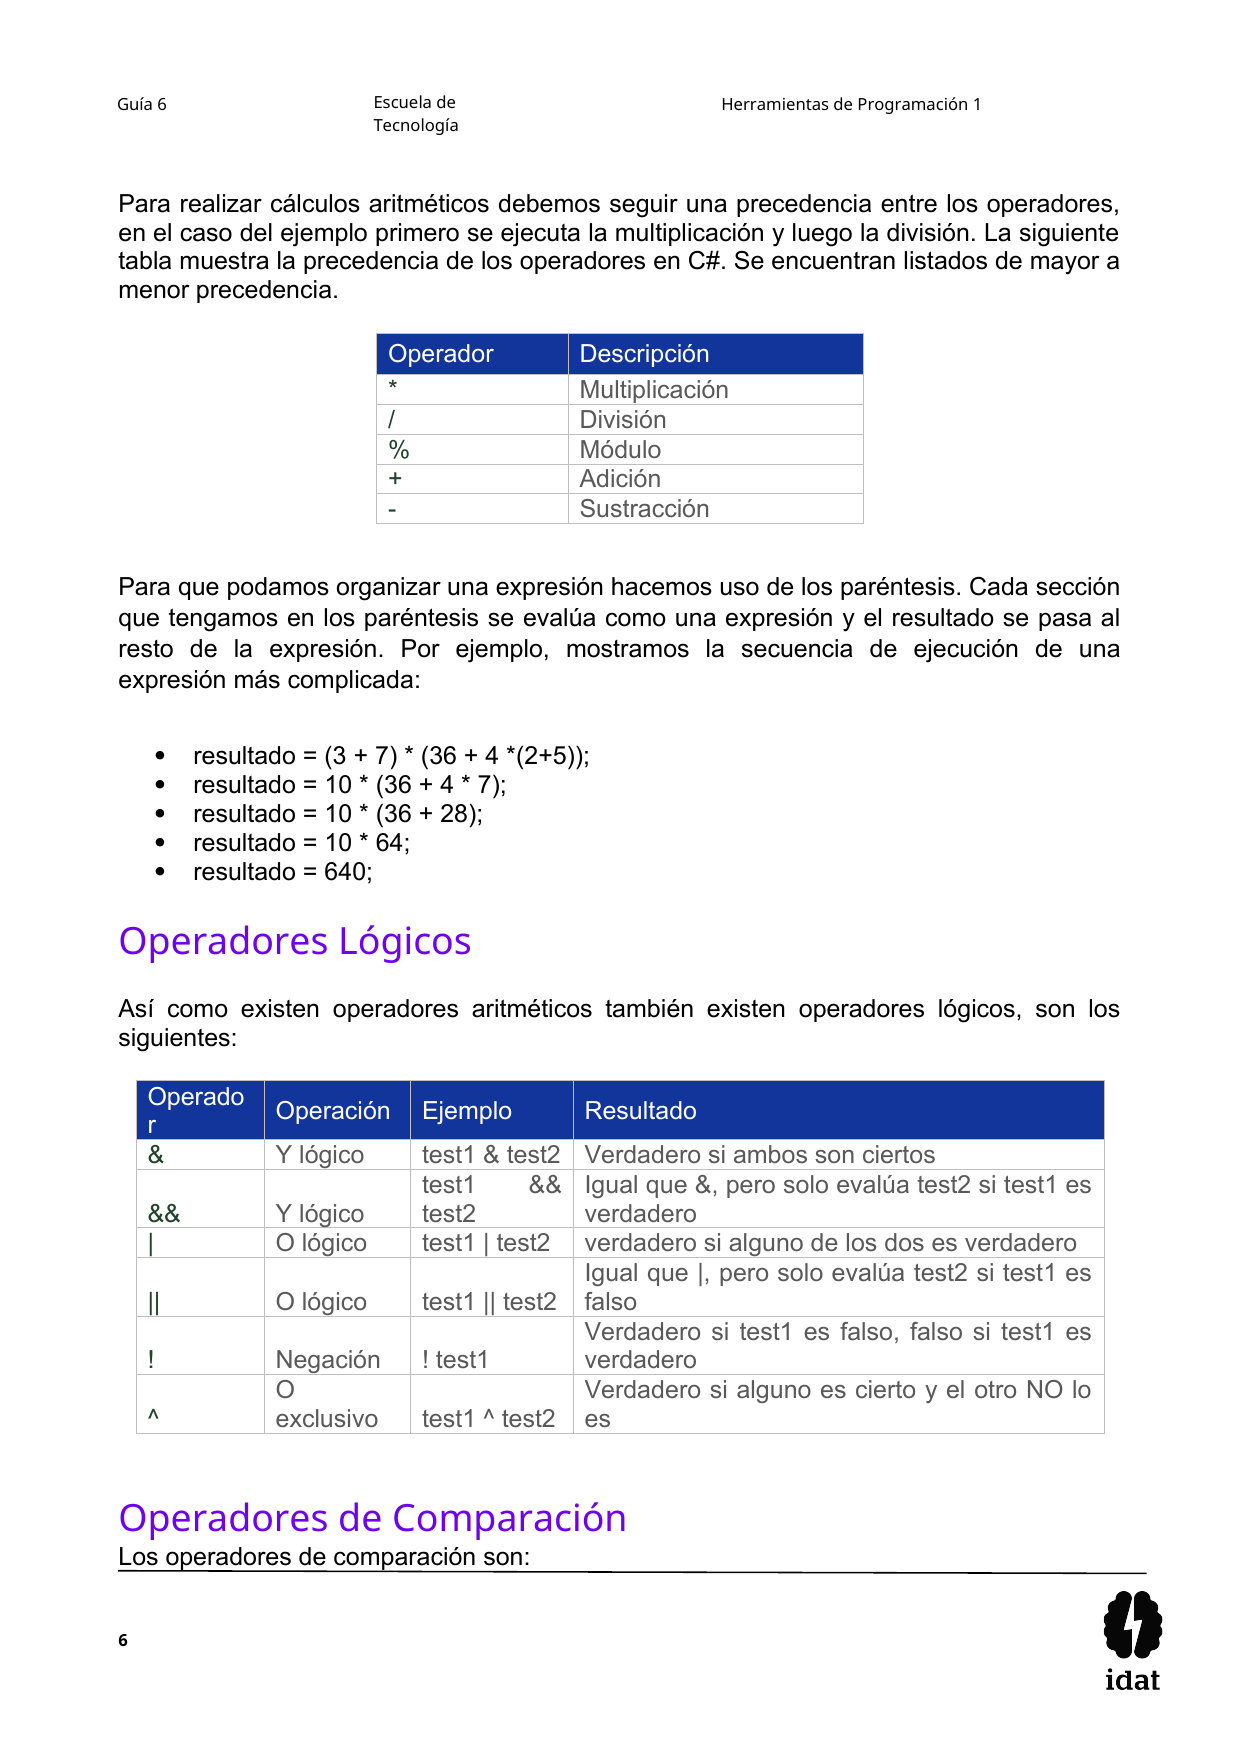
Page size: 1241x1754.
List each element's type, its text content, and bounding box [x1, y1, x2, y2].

list resultado = 10 * (36 + 4 * 7); [156, 770, 1122, 799]
list resultado = 640; [156, 857, 1122, 886]
table_cell ^ [137, 1375, 264, 1433]
table_cell O exclusivo [265, 1375, 410, 1433]
list resultado = 10 * 64; [156, 828, 1122, 857]
table_cell Multiplicación [569, 375, 863, 404]
table_cell O lógico [265, 1258, 410, 1316]
table_header Descripción [569, 334, 863, 374]
table_cell Igual que |, pero solo evalúa test2 si test1 es falso [574, 1258, 1104, 1316]
text Para que podamos organizar una expresión hacemos uso de los paréntesis. Cada sección que tengamos en los paréntesis se evalúa como una expresión y el resultado se pasa al resto de la expresión. Por ejemplo, mostramos la secuencia de ejecución de una expresión más complicada: [118, 572, 1122, 694]
text Para realizar cálculos aritméticos debemos seguir una precedencia entre los operadores, en el caso del ejemplo primero se ejecuta la multiplicación y luego la división. La siguiente tabla muestra la precedencia de los operadores en C#. Se encuentran listados de mayor a menor precedencia. [118, 189, 1122, 304]
table_cell ! [137, 1317, 264, 1374]
table_header Ejemplo [411, 1081, 573, 1139]
subtitle Operadores Lógicos [118, 914, 1122, 965]
table_header Resultado [574, 1081, 1104, 1139]
text Así como existen operadores aritméticos también existen operadores lógicos, son los siguientes: [118, 994, 1122, 1052]
table_cell Y lógico [265, 1170, 410, 1227]
subtitle Operadores de Comparación [118, 1491, 1122, 1542]
table_cell test1 ^ test2 [411, 1375, 573, 1433]
table_header Operador [137, 1081, 264, 1139]
table_cell Igual que &, pero solo evalúa test2 si test1 es verdadero [574, 1170, 1104, 1227]
table_cell % [377, 435, 568, 463]
list resultado = 10 * (36 + 28); [156, 799, 1122, 828]
list resultado = (3 + 7) * (36 + 4 *(2+5)); [156, 741, 1122, 770]
table_cell Verdadero si alguno es cierto y el otro NO lo es [574, 1375, 1104, 1433]
table_header Operación [265, 1081, 410, 1139]
table_cell Verdadero si ambos son ciertos [574, 1140, 1104, 1169]
picture [1103, 1591, 1163, 1690]
text Los operadores de comparación son: [118, 1542, 1122, 1571]
table_cell test1 | test2 [411, 1228, 573, 1257]
table_cell ! test1 [411, 1317, 573, 1374]
table_cell || [137, 1258, 264, 1316]
table_cell & [137, 1140, 264, 1169]
table_cell Módulo [569, 435, 863, 463]
table_header Operador [377, 334, 568, 374]
table_cell | [137, 1228, 264, 1257]
table_cell Verdadero si test1 es falso, falso si test1 es verdadero [574, 1317, 1104, 1374]
table_cell + [377, 465, 568, 493]
table_cell Sustracción [569, 494, 863, 523]
table_cell Y lógico [265, 1140, 410, 1169]
table_cell - [377, 494, 568, 523]
table_cell * [377, 375, 568, 404]
table_cell / [377, 405, 568, 434]
table_cell test1 && test2 [411, 1170, 573, 1227]
table_cell Negación [265, 1317, 410, 1374]
table_cell Adición [569, 465, 863, 493]
table_cell verdadero si alguno de los dos es verdadero [574, 1228, 1104, 1257]
table_cell test1 & test2 [411, 1140, 573, 1169]
table_cell O lógico [265, 1228, 410, 1257]
table_cell && [137, 1170, 264, 1227]
table_cell División [569, 405, 863, 434]
table_cell test1 || test2 [411, 1258, 573, 1316]
